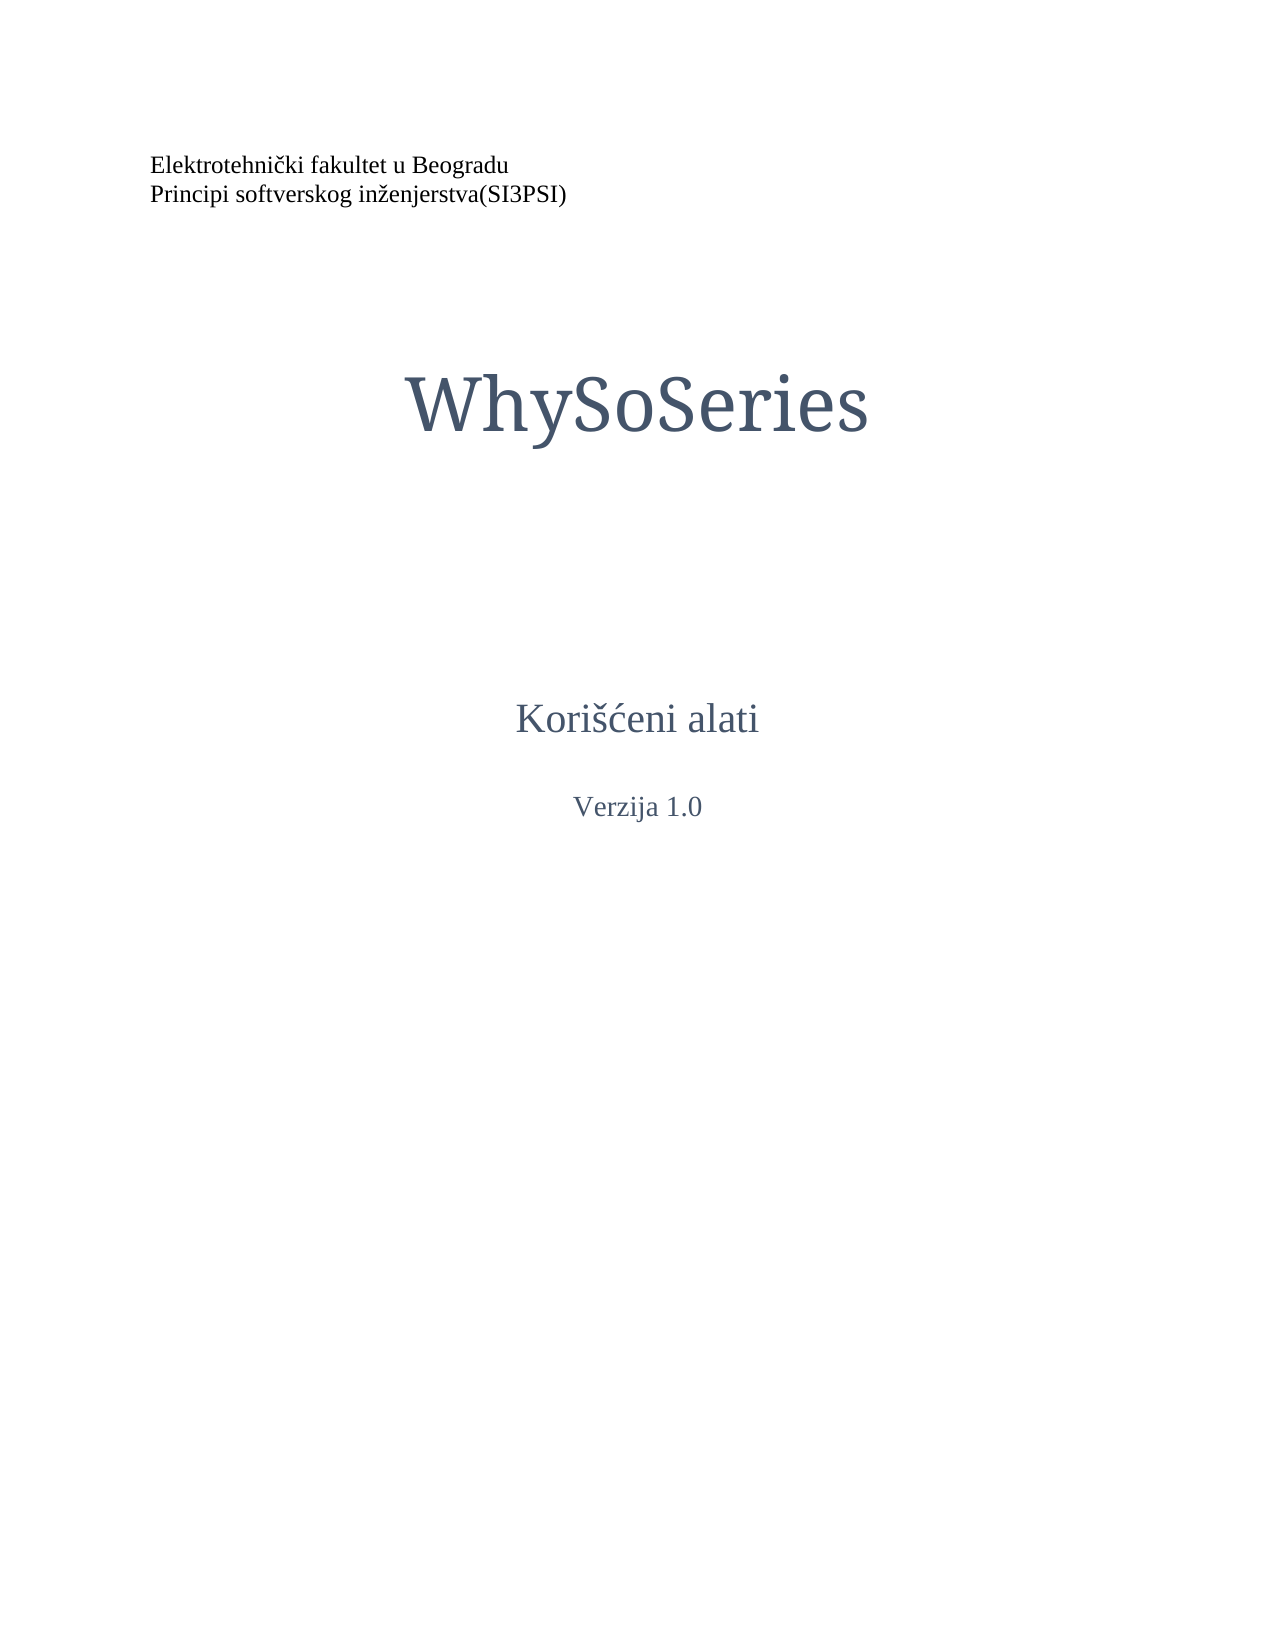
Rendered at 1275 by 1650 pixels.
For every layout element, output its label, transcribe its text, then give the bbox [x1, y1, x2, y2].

text Elektrotehnički fakultet u Beogradu Principi softverskog inženjerstva(SI3PSI) [150, 150, 1125, 207]
text Korišćeni alati [150, 693, 1125, 741]
text WhySoSeries [150, 351, 1125, 453]
text Verzija 1.0 [150, 789, 1125, 822]
